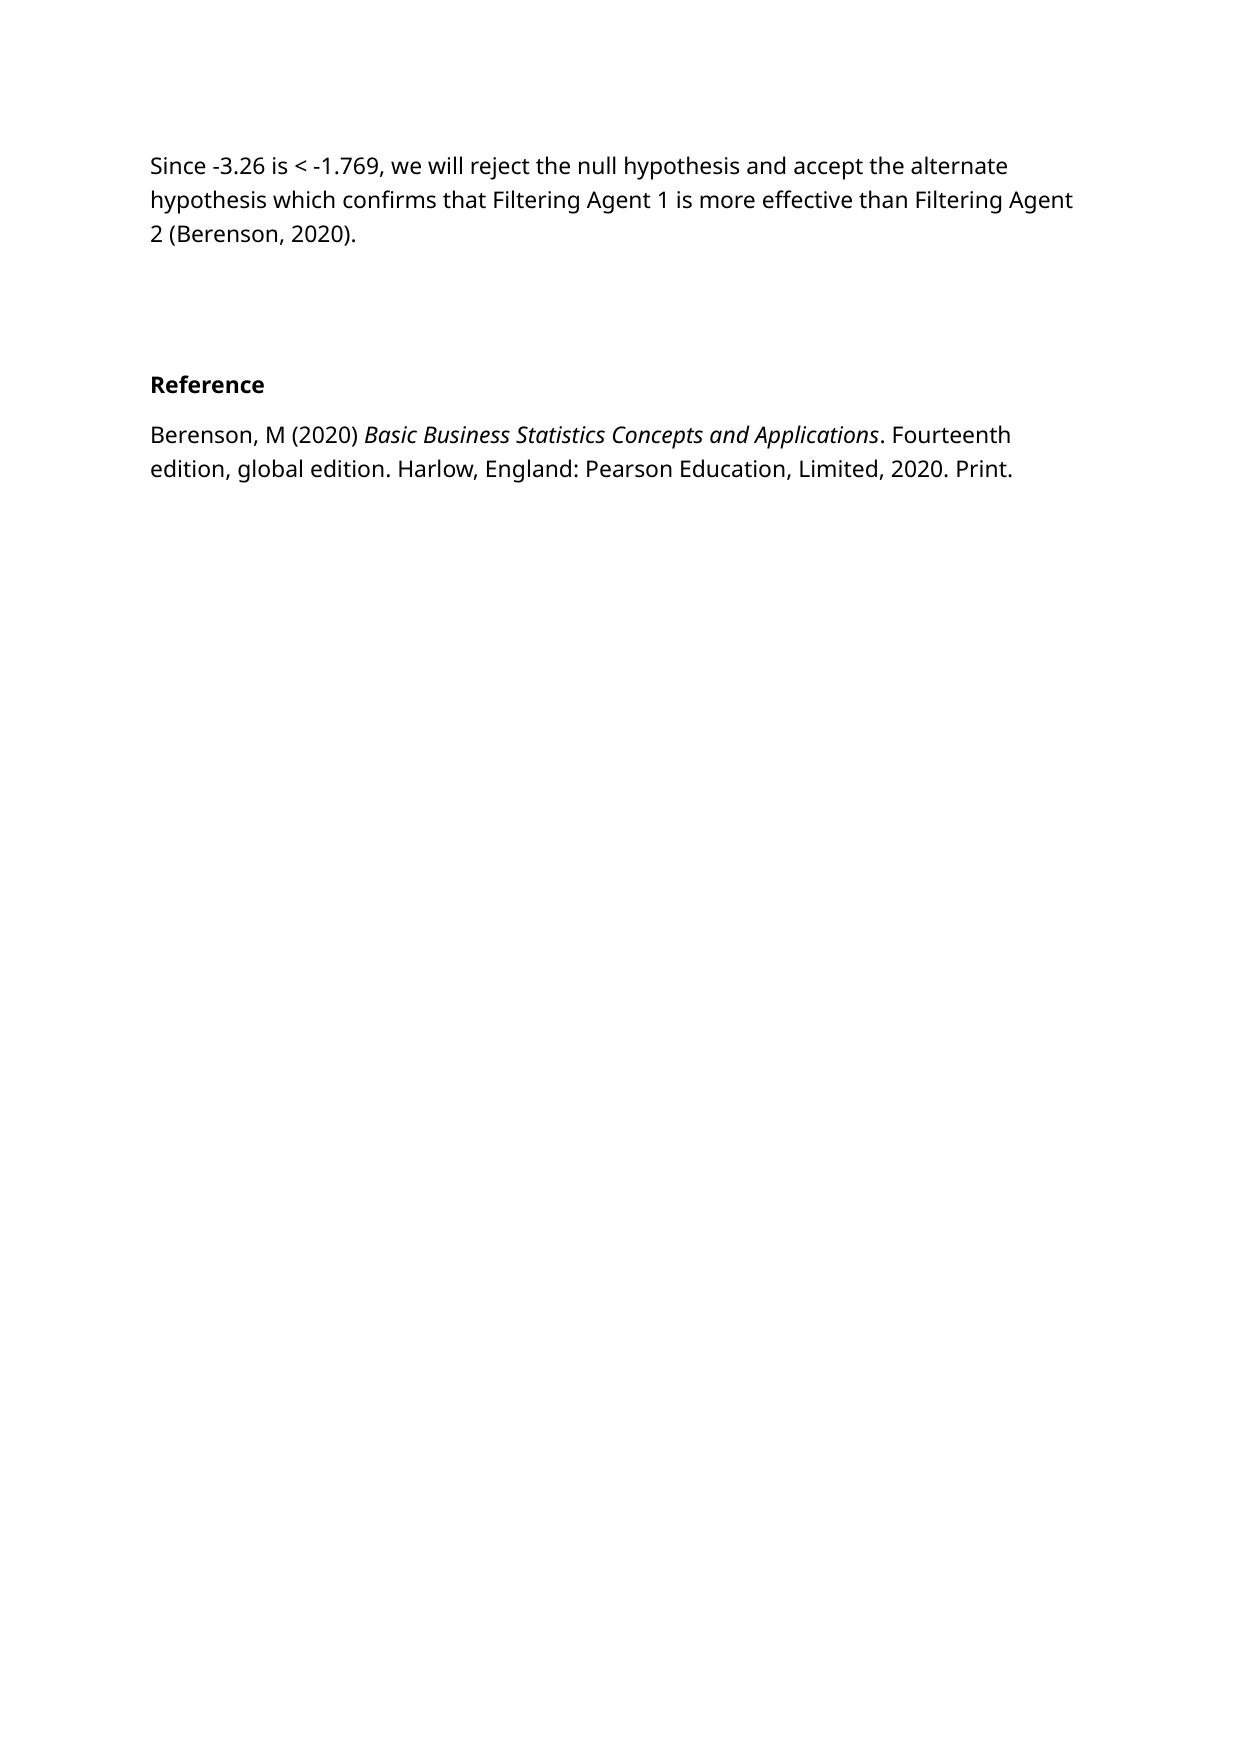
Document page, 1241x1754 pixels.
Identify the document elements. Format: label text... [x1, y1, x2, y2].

text Reference [150, 369, 1090, 400]
text Berenson, M (2020) Basic Business Statistics Concepts and Applications. Fourteenth edition, global edition. Harlow, England: Pearson Education, Limited, 2020. Print. [150, 419, 1090, 484]
text Since -3.26 is < -1.769, we will reject the null hypothesis and accept the alternate hypothesis which confirms that Filtering Agent 1 is more effective than Filtering Agent 2 (Berenson, 2020). [150, 150, 1090, 249]
